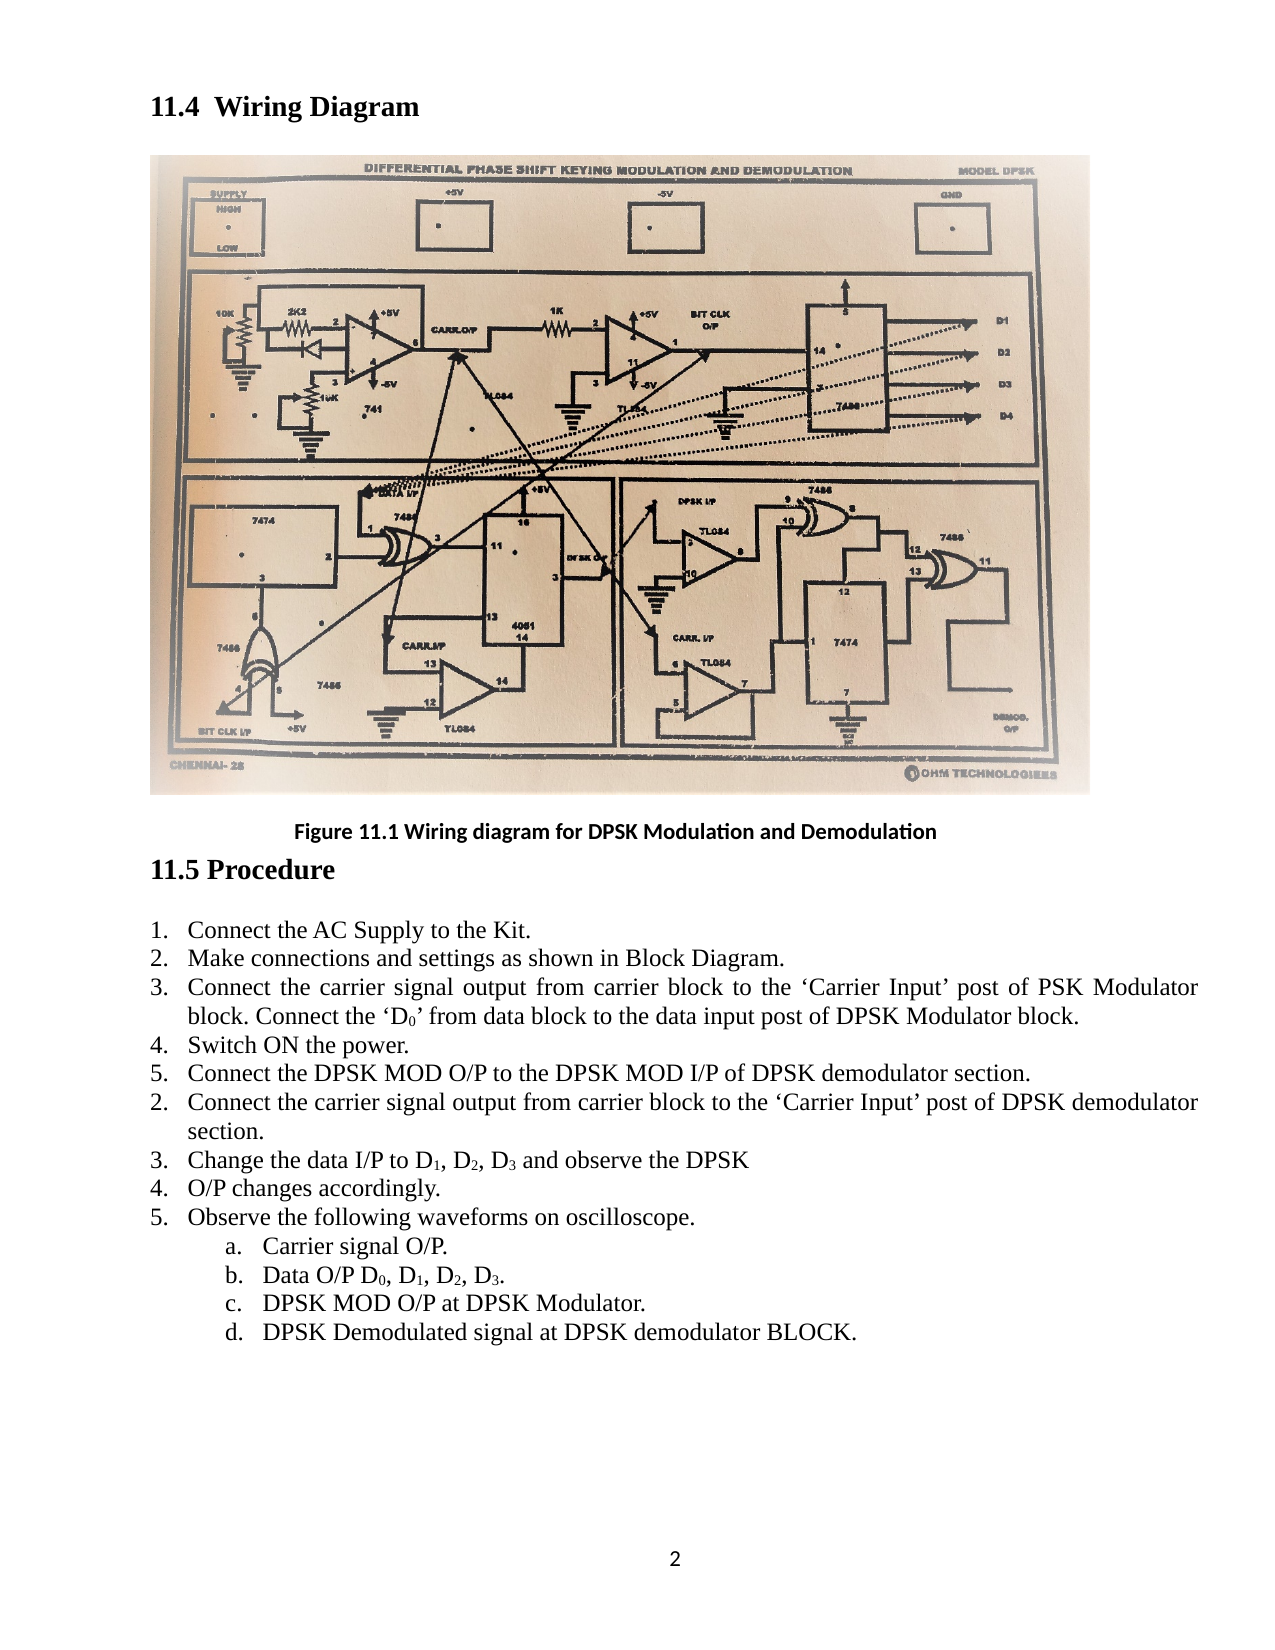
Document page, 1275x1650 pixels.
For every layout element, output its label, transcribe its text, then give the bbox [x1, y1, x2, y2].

list Connect the DPSK MOD O/P to the DPSK MOD I/P of DPSK demodulator section. [150, 1058, 1200, 1087]
text 11.4 Wiring Diagram [150, 89, 1200, 122]
list Connect the AC Supply to the Kit. [150, 915, 1200, 943]
list Switch ON the power. [150, 1030, 1200, 1058]
list O/P changes accordingly. [150, 1173, 1200, 1202]
picture [150, 155, 1091, 795]
list Carrier signal O/P. [225, 1231, 1200, 1260]
text 11.5 Procedure [150, 852, 1200, 885]
list Change the data I/P to D1, D2, D3 and observe the DPSK [150, 1145, 1200, 1173]
list DPSK Demodulated signal at DPSK demodulator BLOCK. [225, 1317, 1200, 1346]
list Observe the following waveforms on oscilloscope. [150, 1202, 1200, 1231]
list Connect the carrier signal output from carrier block to the ‘Carrier Input’ post of DPSK demodulator section. [150, 1087, 1200, 1145]
list Connect the carrier signal output from carrier block to the ‘Carrier Input’ post of PSK Modulator block. Connect the ‘D0’ from data block to the data input post of DPSK Modulator block. [150, 972, 1200, 1030]
list Make connections and settings as shown in Block Diagram. [150, 943, 1200, 972]
list Data O/P D0, D1, D2, D3. [225, 1260, 1200, 1288]
list DPSK MOD O/P at DPSK Modulator. [225, 1288, 1200, 1317]
